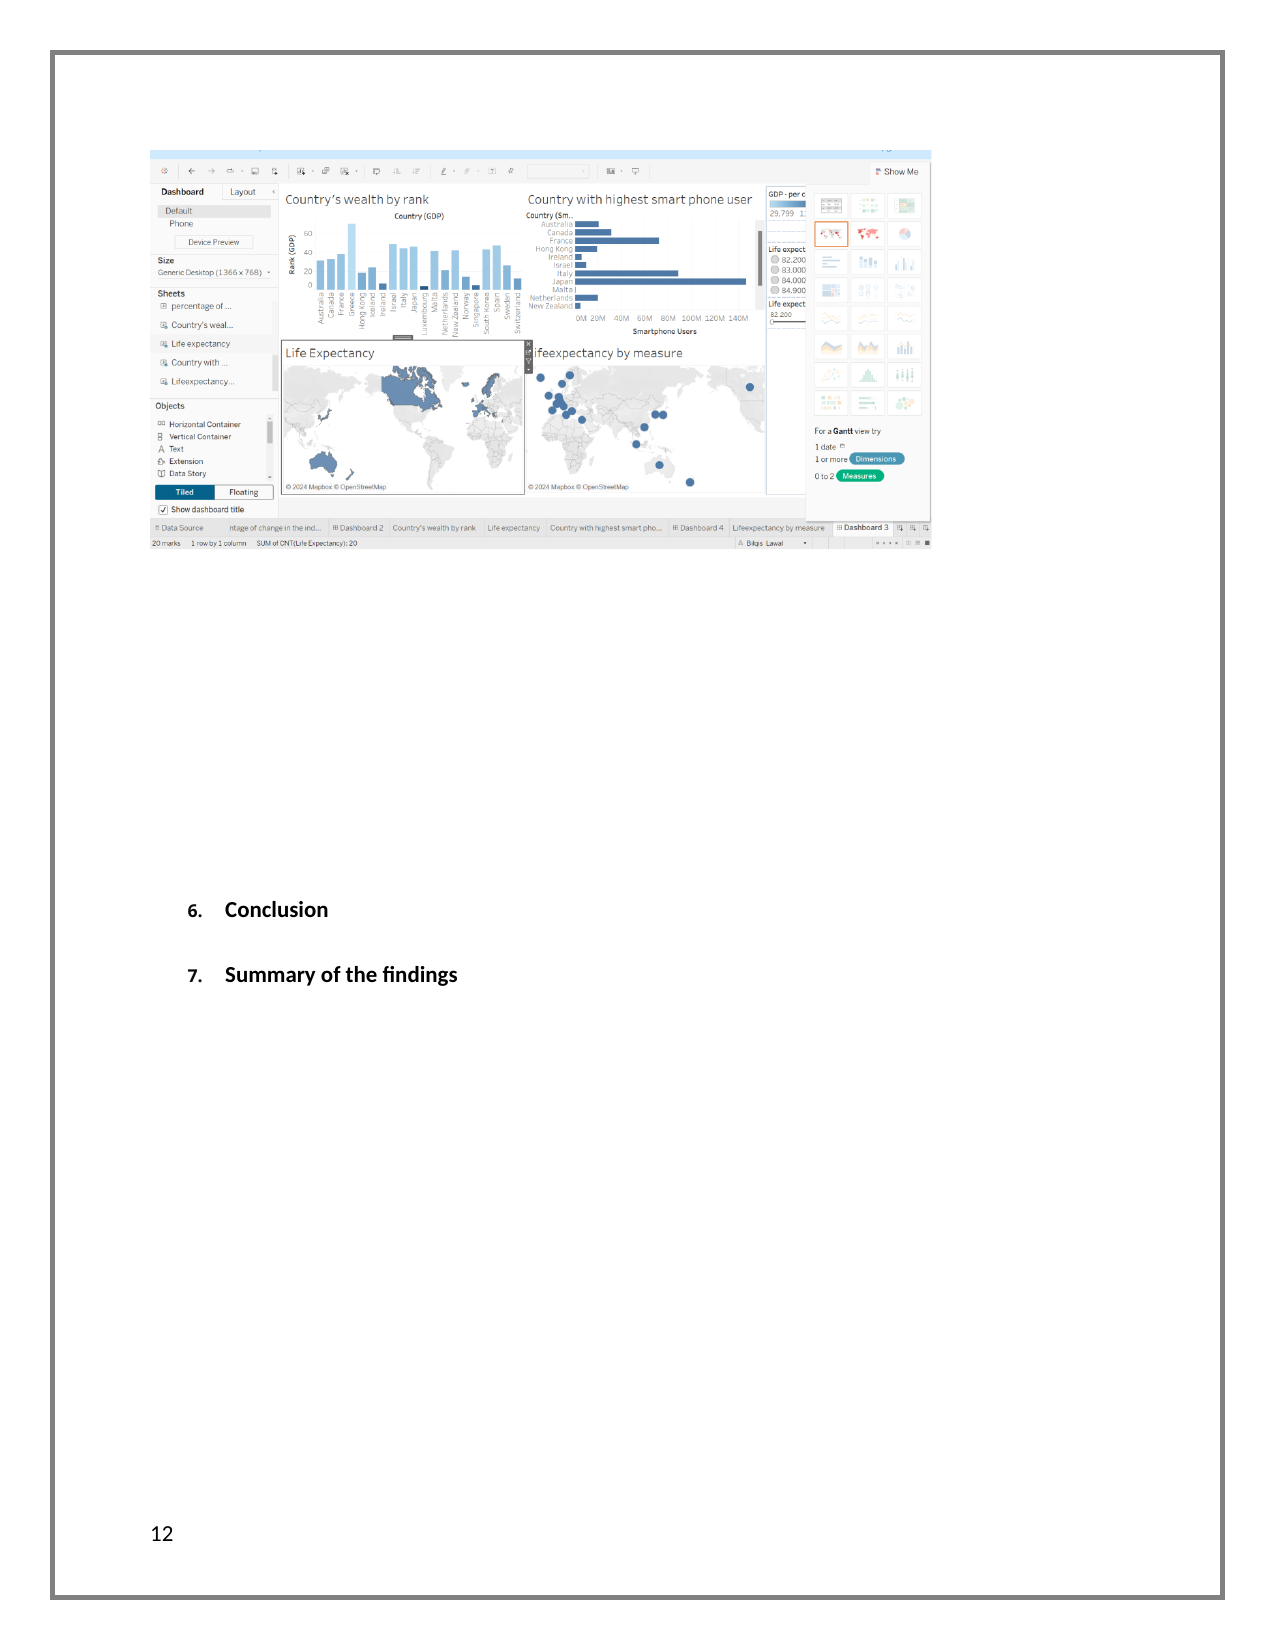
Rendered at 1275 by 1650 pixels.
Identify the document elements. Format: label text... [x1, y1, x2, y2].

list Conclusion [187, 895, 1125, 923]
list Summary of the findings [187, 960, 1125, 988]
picture [150, 150, 932, 549]
